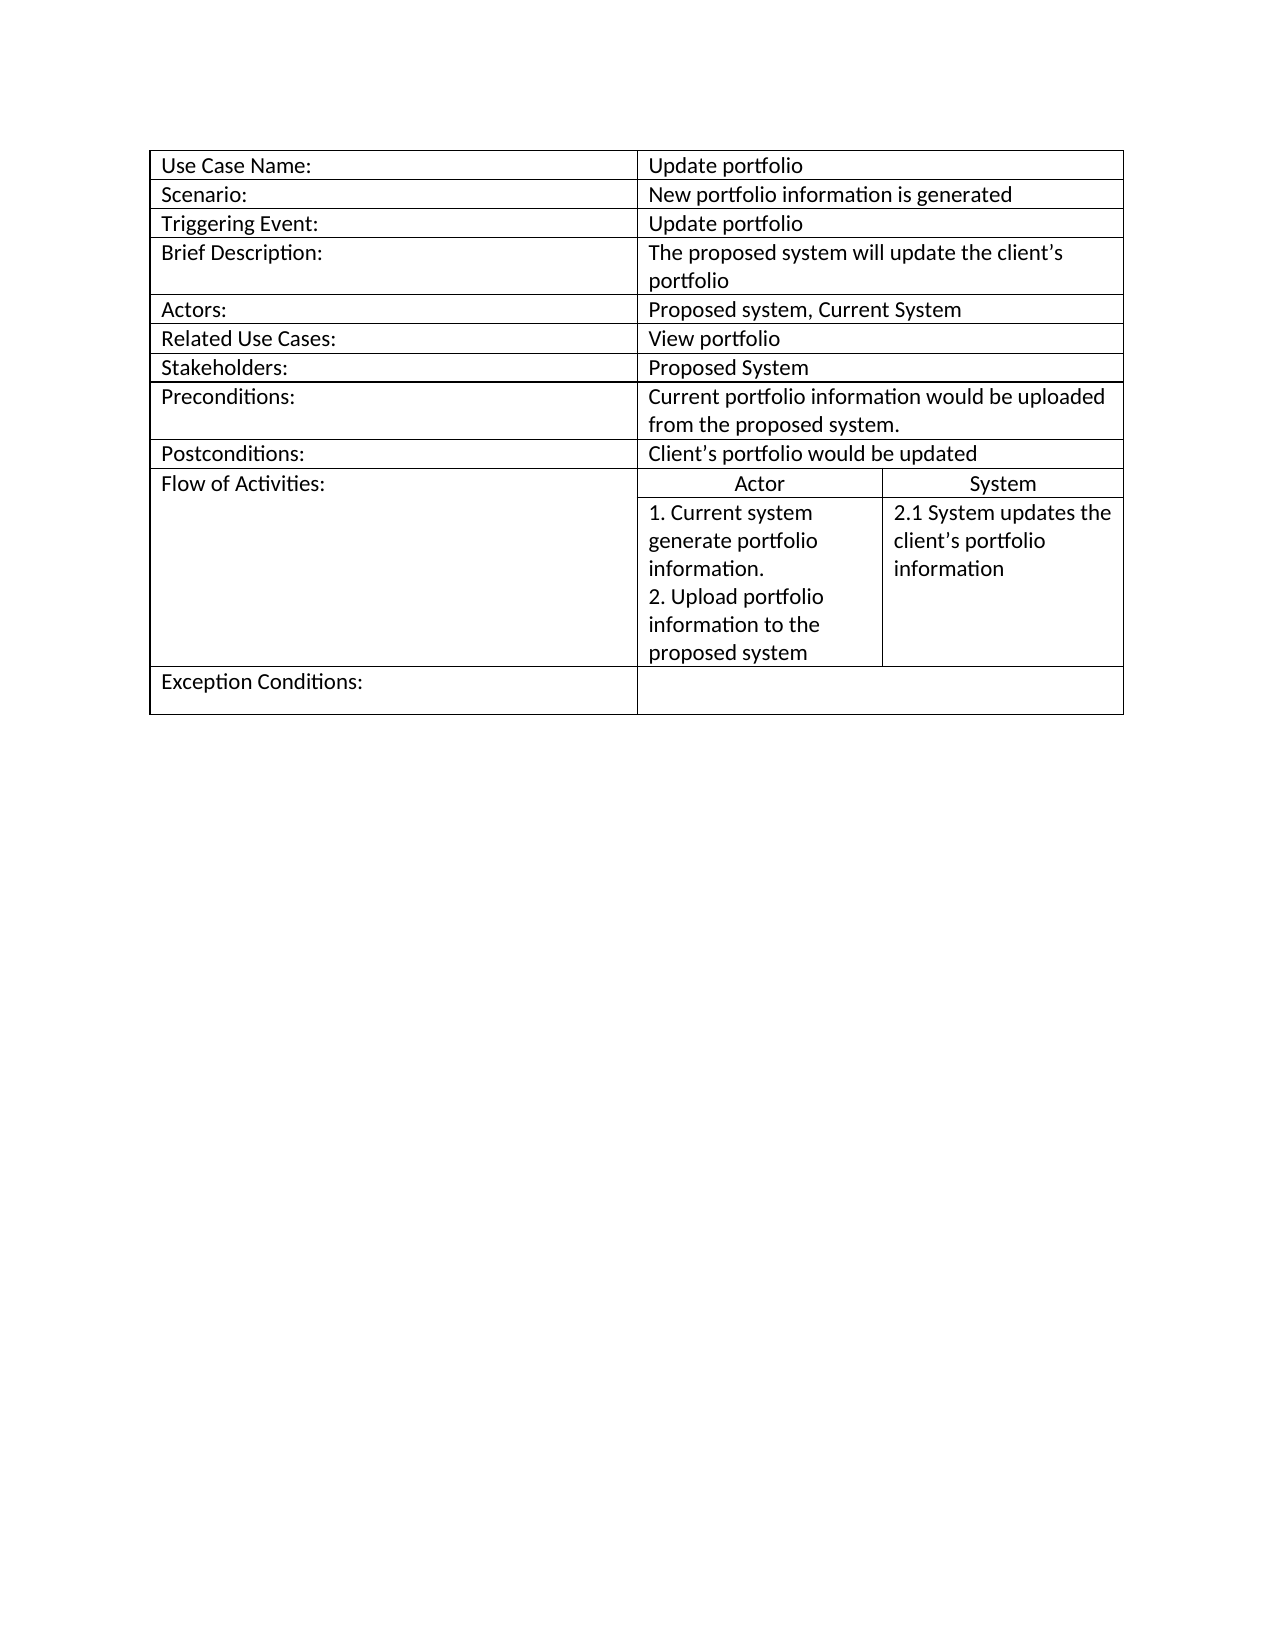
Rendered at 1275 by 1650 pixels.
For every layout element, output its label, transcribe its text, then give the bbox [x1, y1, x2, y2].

table_header Update portfolio [638, 151, 1123, 179]
table_cell Brief Description: [151, 238, 637, 294]
table_cell Preconditions: [151, 383, 637, 438]
table_cell The proposed system will update the client’s portfolio [638, 238, 1123, 294]
table_cell Flow of Activities: [151, 469, 637, 666]
table_cell Stakeholders: [151, 354, 637, 381]
table_cell Update portfolio [638, 209, 1123, 237]
table_cell Triggering Event: [151, 209, 637, 237]
table_cell Related Use Cases: [151, 324, 637, 352]
table_cell Proposed System [638, 354, 1123, 381]
table_cell 2.1 System updates the client’s portfolio information [883, 498, 1123, 666]
table_cell View portfolio [638, 324, 1123, 352]
table_cell Client’s portfolio would be updated [638, 440, 1123, 468]
table_cell Proposed system, Current System [638, 295, 1123, 323]
table_cell Actor [638, 469, 882, 497]
table_cell [638, 667, 1123, 714]
table_cell Current portfolio information would be uploaded from the proposed system. [638, 383, 1123, 438]
table_cell Scenario: [151, 180, 637, 208]
table_cell Exception Conditions: [151, 667, 637, 714]
table_header Use Case Name: [151, 151, 637, 179]
table_cell 1. Current system generate portfolio information. 2. Upload portfolio information to the proposed system [638, 498, 882, 666]
table_cell Actors: [151, 295, 637, 323]
table_cell System [883, 469, 1123, 497]
table_cell New portfolio information is generated [638, 180, 1123, 208]
table_cell Postconditions: [151, 440, 637, 468]
